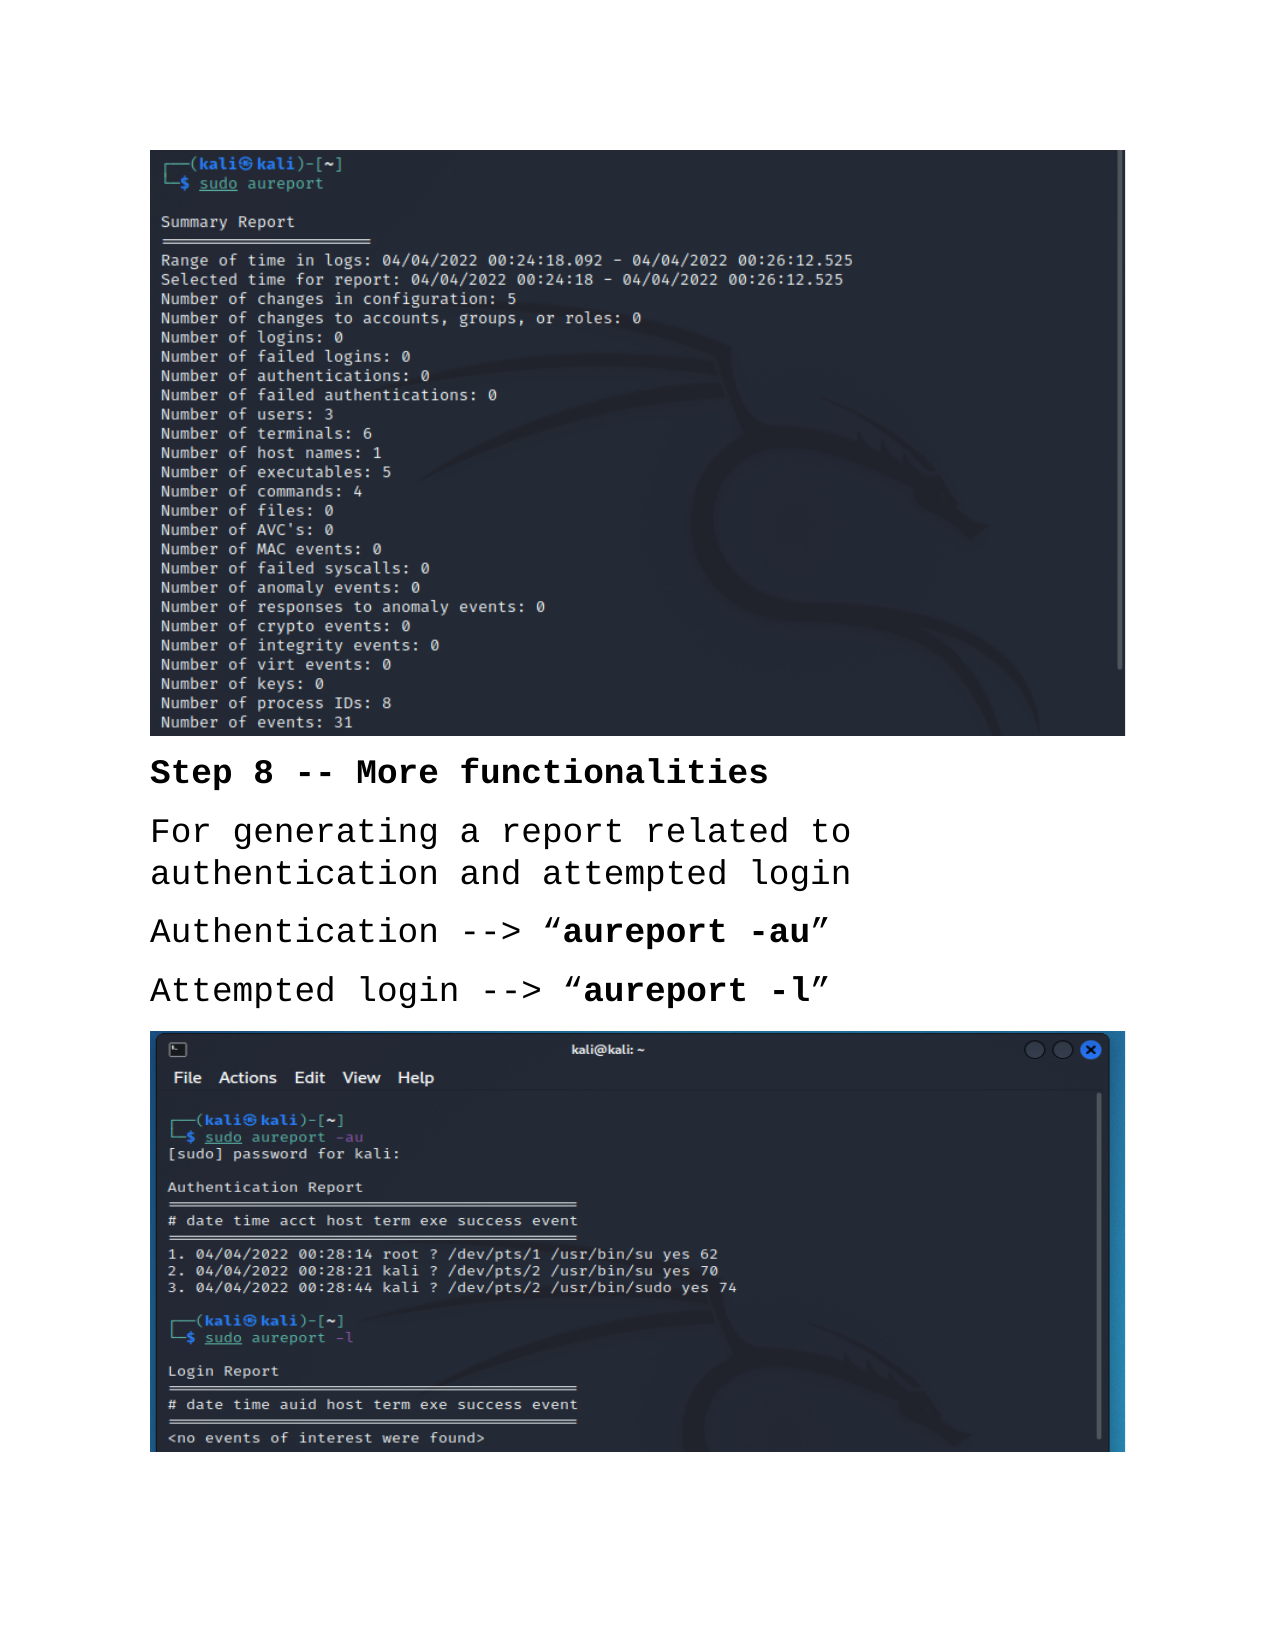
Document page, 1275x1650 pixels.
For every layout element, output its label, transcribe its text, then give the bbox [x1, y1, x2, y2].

text Authentication --> “aureport -au” [150, 914, 1125, 953]
picture [150, 150, 1125, 736]
text Step 8 -- More functionalities [150, 755, 1125, 794]
text For generating a report related to authentication and attempted login [150, 813, 1125, 894]
text Attempted login --> “aureport -l” [150, 973, 1125, 1012]
picture [150, 1031, 1125, 1452]
